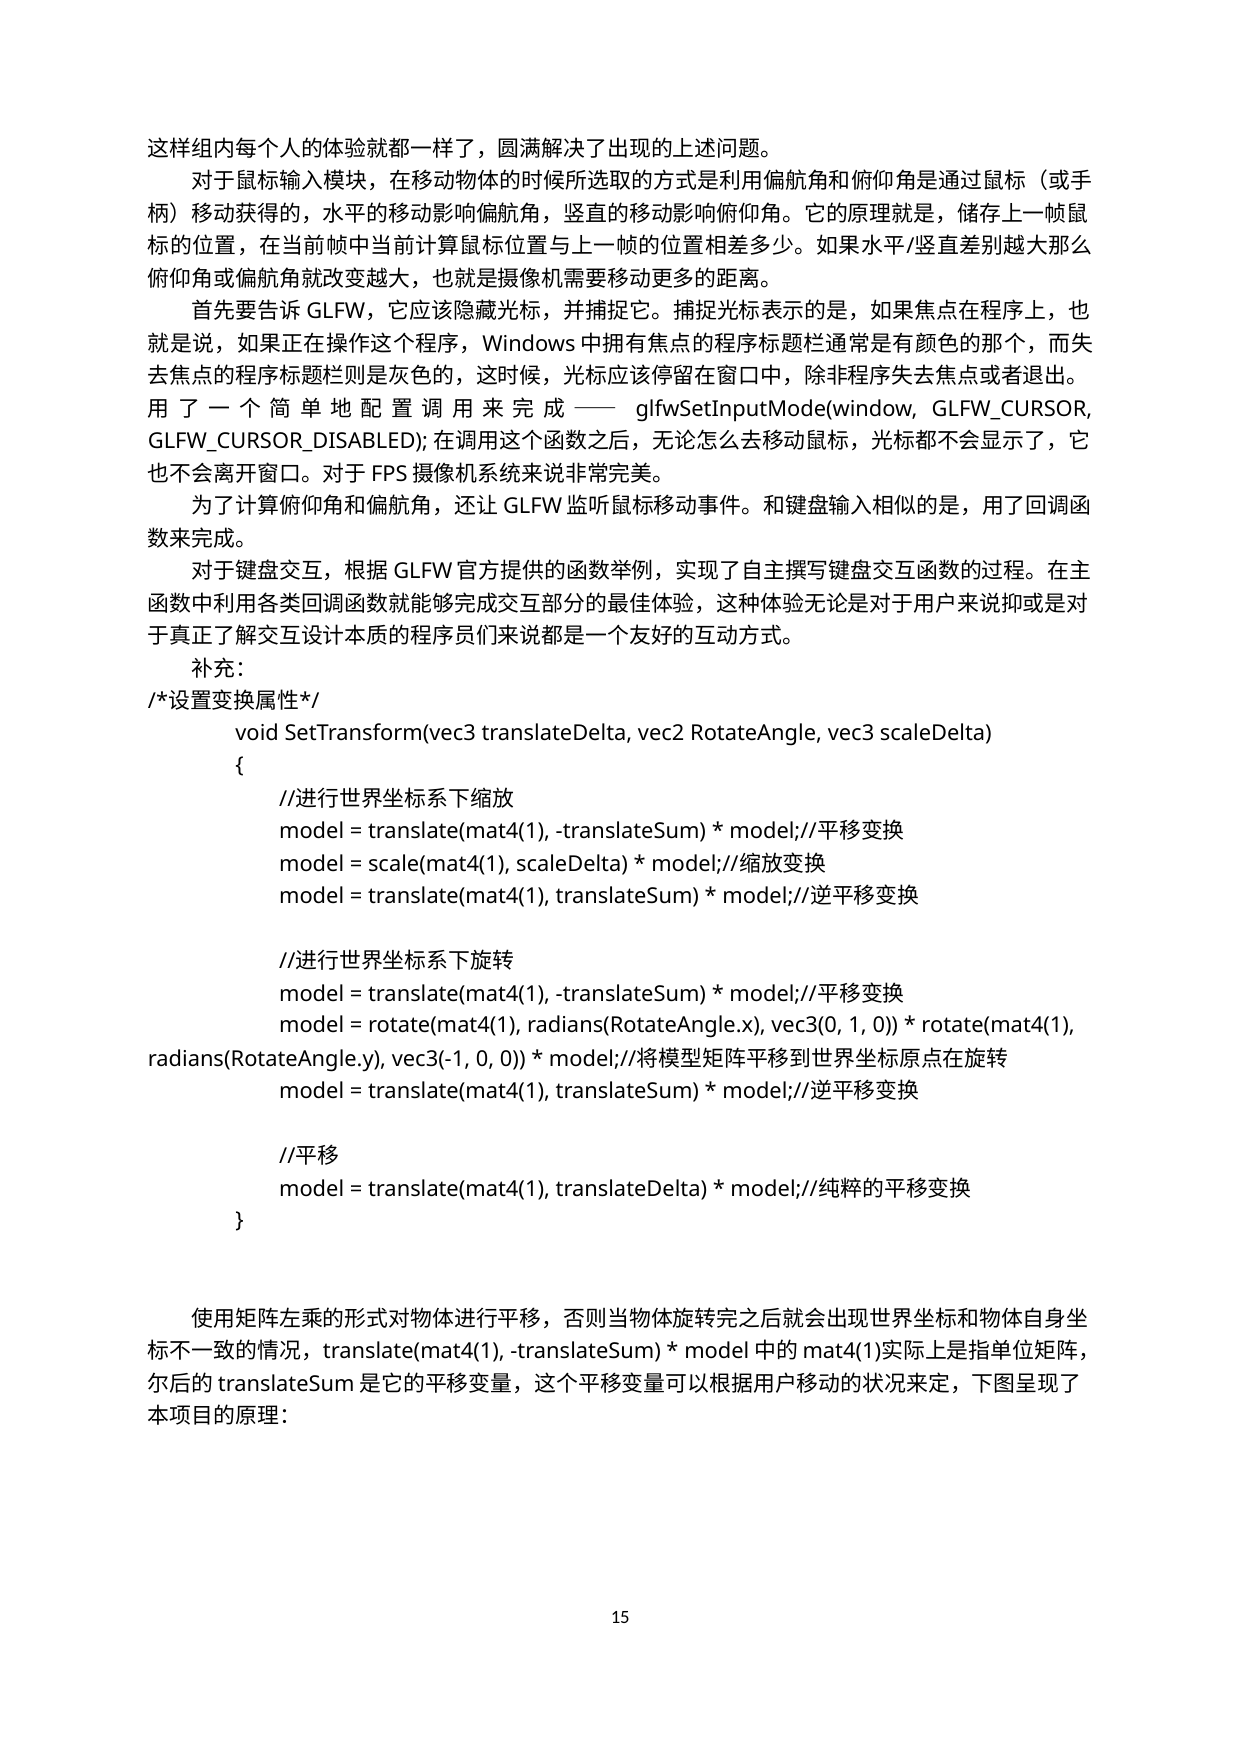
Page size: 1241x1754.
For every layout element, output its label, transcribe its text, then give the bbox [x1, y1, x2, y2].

text void SetTransform(vec3 translateDelta, vec2 RotateAngle, vec3 scaleDelta) [148, 715, 1092, 748]
text //进行世界坐标系下缩放 [148, 780, 1092, 813]
text //平移 [148, 1138, 1092, 1170]
text model = translate(mat4(1), translateDelta) * model;//纯粹的平移变换 [148, 1170, 1092, 1203]
text model = translate(mat4(1), -translateSum) * model;//平移变换 [148, 975, 1092, 1008]
text //进行世界坐标系下旋转 [148, 943, 1092, 975]
text 对于键盘交互，根据GLFW官方提供的函数举例，实现了自主撰写键盘交互函数的过程。在主函数中利用各类回调函数就能够完成交互部分的最佳体验，这种体验无论是对于用户来说抑或是对于真正了解交互设计本质的程序员们来说都是一个友好的互动方式。 [148, 553, 1092, 650]
text 首先要告诉GLFW，它应该隐藏光标，并捕捉它。捕捉光标表示的是，如果焦点在程序上，也就是说，如果正在操作这个程序，Windows中拥有焦点的程序标题栏通常是有颜色的那个，而失去焦点的程序标题栏则是灰色的，这时候，光标应该停留在窗口中，除非程序失去焦点或者退出。用了一个简单地配置调用来完成——glfwSetInputMode(window, GLFW_CURSOR, GLFW_CURSOR_DISABLED); 在调用这个函数之后，无论怎么去移动鼠标，光标都不会显示了，它也不会离开窗口。对于FPS摄像机系统来说非常完美。 [148, 293, 1092, 488]
text 补充： /*设置变换属性*/ [148, 650, 1092, 715]
text } [148, 1203, 1092, 1235]
text model = translate(mat4(1), -translateSum) * model;//平移变换 [148, 813, 1092, 845]
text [148, 130, 1092, 163]
text model = translate(mat4(1), translateSum) * model;//逆平移变换 [148, 1073, 1092, 1105]
text model = translate(mat4(1), translateSum) * model;//逆平移变换 [148, 878, 1092, 910]
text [148, 1300, 1092, 1430]
text 为了计算俯仰角和偏航角，还让GLFW监听鼠标移动事件。和键盘输入相似的是，用了回调函数来完成。 [148, 488, 1092, 553]
text 对于鼠标输入模块，在移动物体的时候所选取的方式是利用偏航角和俯仰角是通过鼠标（或手柄）移动获得的，水平的移动影响偏航角，竖直的移动影响俯仰角。它的原理就是，储存上一帧鼠标的位置，在当前帧中当前计算鼠标位置与上一帧的位置相差多少。如果水平/竖直差别越大那么俯仰角或偏航角就改变越大，也就是摄像机需要移动更多的距离。 [148, 163, 1092, 293]
text model = rotate(mat4(1), radians(RotateAngle.x), vec3(0, 1, 0)) * rotate(mat4(1), radians(RotateAngle.y), vec3(-1, 0, 0)) * model;//将模型矩阵平移到世界坐标原点在旋转 [148, 1008, 1092, 1073]
text { [148, 748, 1092, 780]
text model = scale(mat4(1), scaleDelta) * model;//缩放变换 [148, 845, 1092, 878]
